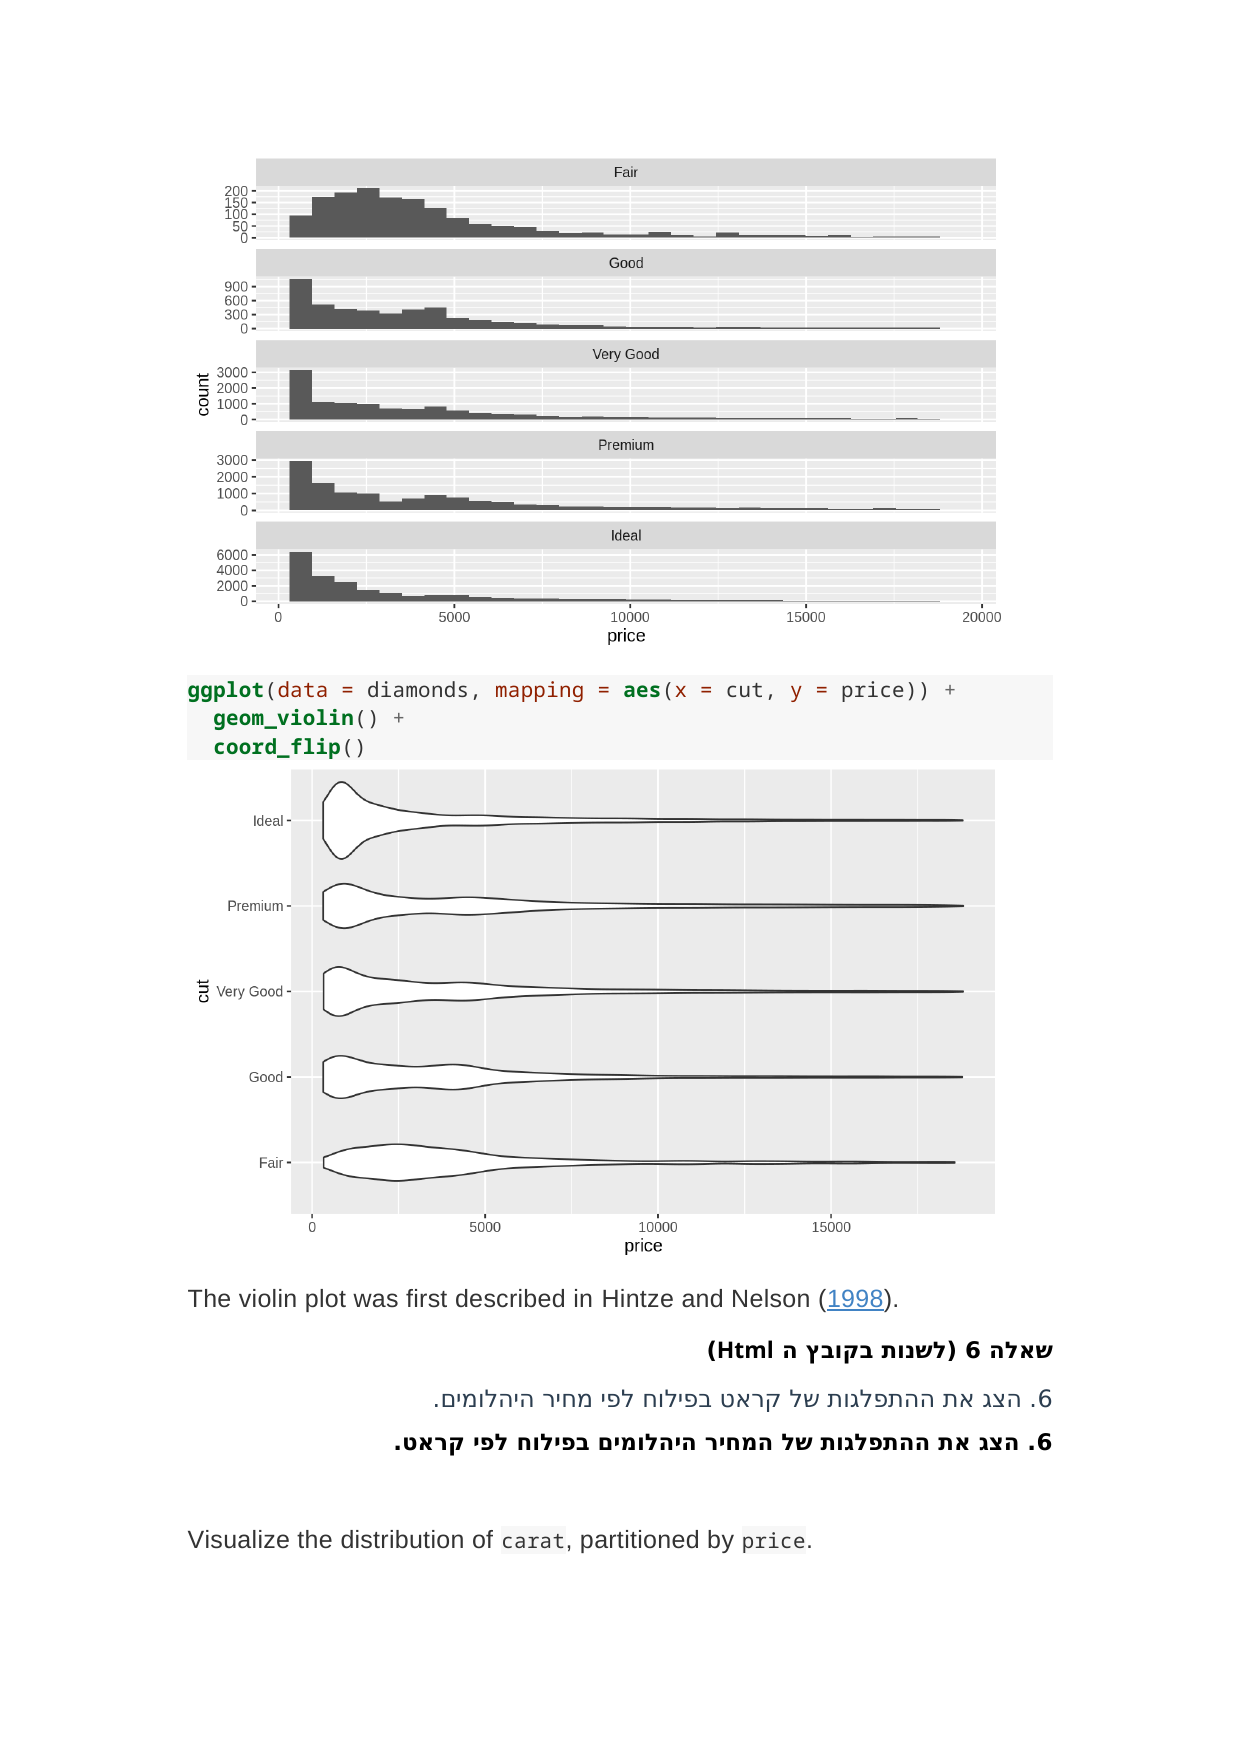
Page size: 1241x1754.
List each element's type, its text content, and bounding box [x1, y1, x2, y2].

text ggplot(data = diamonds, mapping = aes(x = cut, y = price)) + [187, 675, 1053, 703]
text 6. הצג את ההתפלגות של קראט בפילוח לפי מחיר היהלומים. [187, 1385, 1053, 1413]
text geom_violin() + [187, 703, 1053, 732]
picture [187, 760, 1004, 1264]
text coord_flip() [187, 732, 1053, 760]
text The violin plot was first described in Hintze and Nelson (1998). [187, 1284, 1053, 1313]
text שאלה 6 (לשנות בקובץ ה Html) [187, 1334, 1053, 1366]
picture [187, 150, 1005, 654]
text 6. הצג את ההתפלגות של המחיר היהלומים בפילוח לפי קראט. [187, 1429, 1053, 1456]
text Visualize the distribution of carat, partitioned by price. [187, 1525, 1053, 1554]
